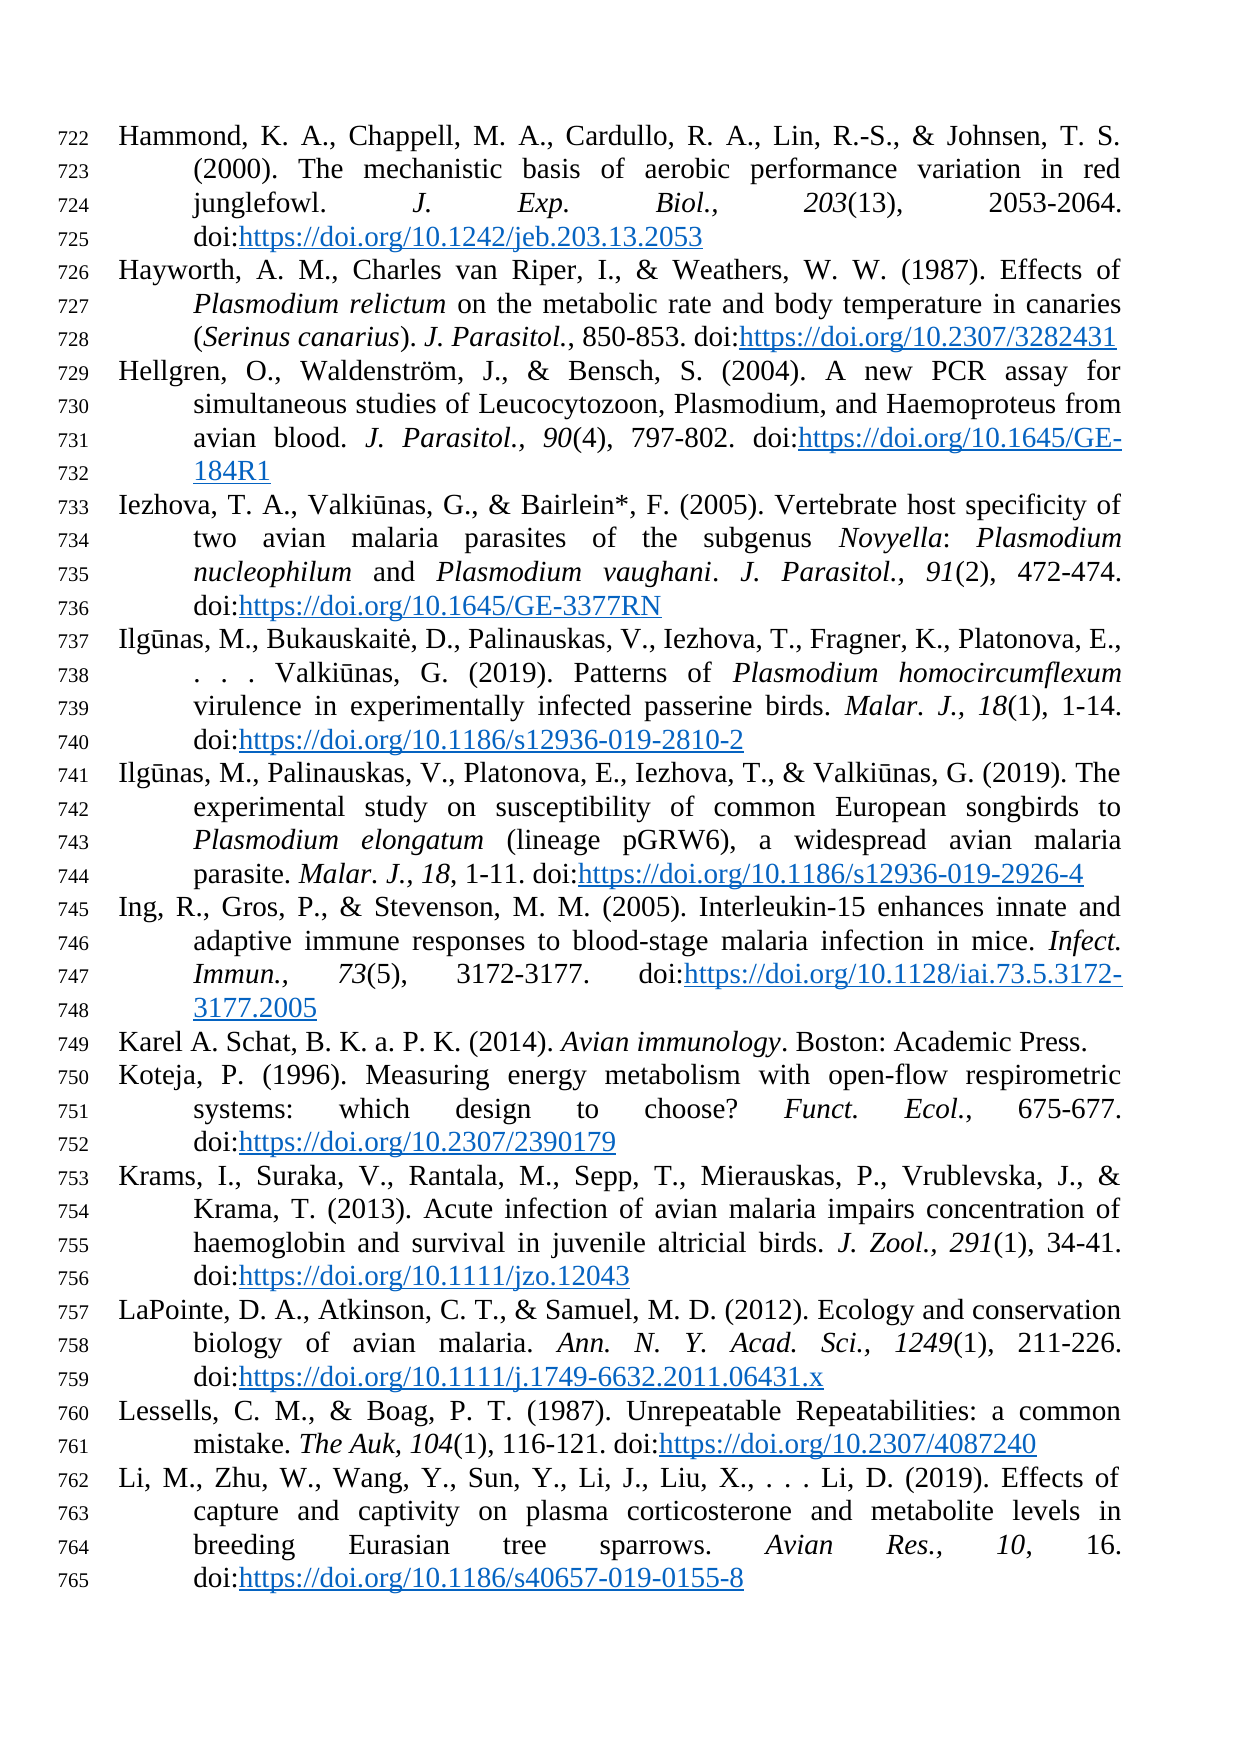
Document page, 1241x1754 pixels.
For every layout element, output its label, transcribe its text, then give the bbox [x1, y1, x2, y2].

text Li, M., Zhu, W., Wang, Y., Sun, Y., Li, J., Liu, X., . . . Li, D. (2019). Effects of capture and captivity on plasma corticosterone and metabolite levels in breeding Eurasian tree sparrows. Avian Res., 10, 16. doi:https://doi.org/10.1186/s40657-019-0155-8 [118, 1460, 1122, 1594]
text Ilgūnas, M., Palinauskas, V., Platonova, E., Iezhova, T., & Valkiūnas, G. (2019). The experimental study on susceptibility of common European songbirds to Plasmodium elongatum (lineage pGRW6), a widespread avian malaria parasite. Malar. J., 18, 1-11. doi:https://doi.org/10.1186/s12936-019-2926-4 [118, 755, 1122, 889]
text Krams, I., Suraka, V., Rantala, M., Sepp, T., Mierauskas, P., Vrublevska, J., & Krama, T. (2013). Acute infection of avian malaria impairs concentration of haemoglobin and survival in juvenile altricial birds. J. Zool., 291(1), 34-41. doi:https://doi.org/10.1111/jzo.12043 [118, 1158, 1122, 1292]
text Ing, R., Gros, P., & Stevenson, M. M. (2005). Interleukin-15 enhances innate and adaptive immune responses to blood-stage malaria infection in mice. Infect. Immun., 73(5), 3172-3177. doi:https://doi.org/10.1128/iai.73.5.3172-3177.2005 [118, 889, 1122, 1024]
text Lessells, C. M., & Boag, P. T. (1987). Unrepeatable Repeatabilities: a common mistake. The Auk, 104(1), 116-121. doi:https://doi.org/10.2307/4087240 [118, 1393, 1122, 1460]
text Ilgūnas, M., Bukauskaitė, D., Palinauskas, V., Iezhova, T., Fragner, K., Platonova, E., . . . Valkiūnas, G. (2019). Patterns of Plasmodium homocircumflexum virulence in experimentally infected passerine birds. Malar. J., 18(1), 1-14. doi:https://doi.org/10.1186/s12936-019-2810-2 [118, 621, 1122, 755]
text Hellgren, O., Waldenström, J., & Bensch, S. (2004). A new PCR assay for simultaneous studies of Leucocytozoon, Plasmodium, and Haemoproteus from avian blood. J. Parasitol., 90(4), 797-802. doi:https://doi.org/10.1645/GE-184R1 [118, 353, 1122, 487]
text LaPointe, D. A., Atkinson, C. T., & Samuel, M. D. (2012). Ecology and conservation biology of avian malaria. Ann. N. Y. Acad. Sci., 1249(1), 211-226. doi:https://doi.org/10.1111/j.1749-6632.2011.06431.x [118, 1292, 1122, 1393]
text Hammond, K. A., Chappell, M. A., Cardullo, R. A., Lin, R.-S., & Johnsen, T. S. (2000). The mechanistic basis of aerobic performance variation in red junglefowl. J. Exp. Biol., 203(13), 2053-2064. doi:https://doi.org/10.1242/jeb.203.13.2053 [118, 118, 1122, 252]
text Karel A. Schat, B. K. a. P. K. (2014). Avian immunology. Boston: Academic Press. [118, 1024, 1122, 1057]
text Hayworth, A. M., Charles van Riper, I., & Weathers, W. W. (1987). Effects of Plasmodium relictum on the metabolic rate and body temperature in canaries (Serinus canarius). J. Parasitol., 850-853. doi:https://doi.org/10.2307/3282431 [118, 252, 1122, 353]
text Iezhova, T. A., Valkiūnas, G., & Bairlein*, F. (2005). Vertebrate host specificity of two avian malaria parasites of the subgenus Novyella: Plasmodium nucleophilum and Plasmodium vaughani. J. Parasitol., 91(2), 472-474. doi:https://doi.org/10.1645/GE-3377RN [118, 487, 1122, 621]
text Koteja, P. (1996). Measuring energy metabolism with open-flow respirometric systems: which design to choose? Funct. Ecol., 675-677. doi:https://doi.org/10.2307/2390179 [118, 1057, 1122, 1158]
